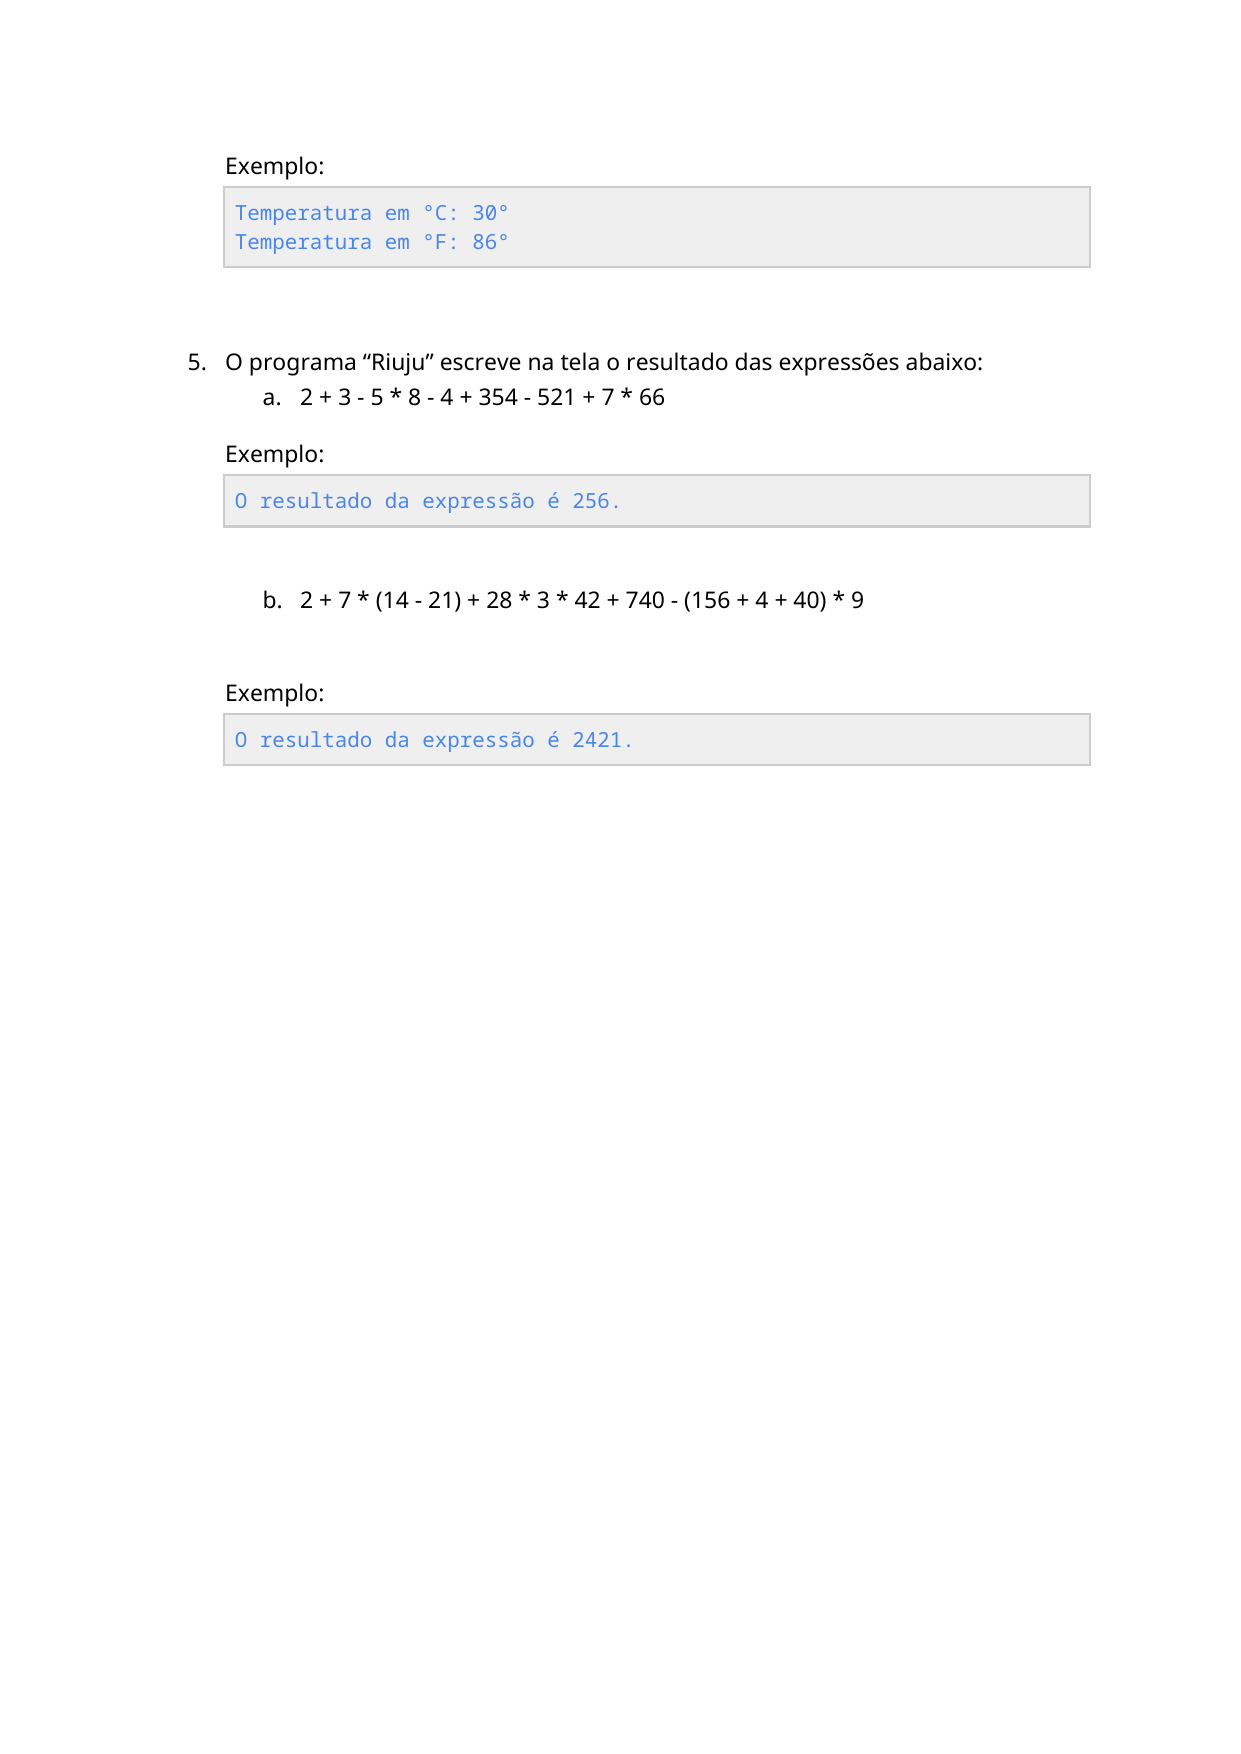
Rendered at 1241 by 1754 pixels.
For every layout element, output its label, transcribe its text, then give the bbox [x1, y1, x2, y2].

table_header Temperatura em °C: 30° Temperatura em °F: 86° [225, 188, 1089, 266]
text Exemplo: [225, 677, 1090, 708]
list 2 + 7 * (14 - 21) + 28 * 3 * 42 + 740 - (156 + 4 + 40) * 9 [262, 584, 1090, 616]
text Exemplo: [225, 438, 1090, 469]
list O programa “Riuju” escreve na tela o resultado das expressões abaixo: [187, 345, 1090, 377]
text Exemplo: [225, 150, 1090, 181]
table_header O resultado da expressão é 2421. [225, 715, 1089, 764]
list 2 + 3 - 5 * 8 - 4 + 354 - 521 + 7 * 66 [262, 381, 1090, 413]
table_header O resultado da expressão é 256. [225, 476, 1089, 525]
